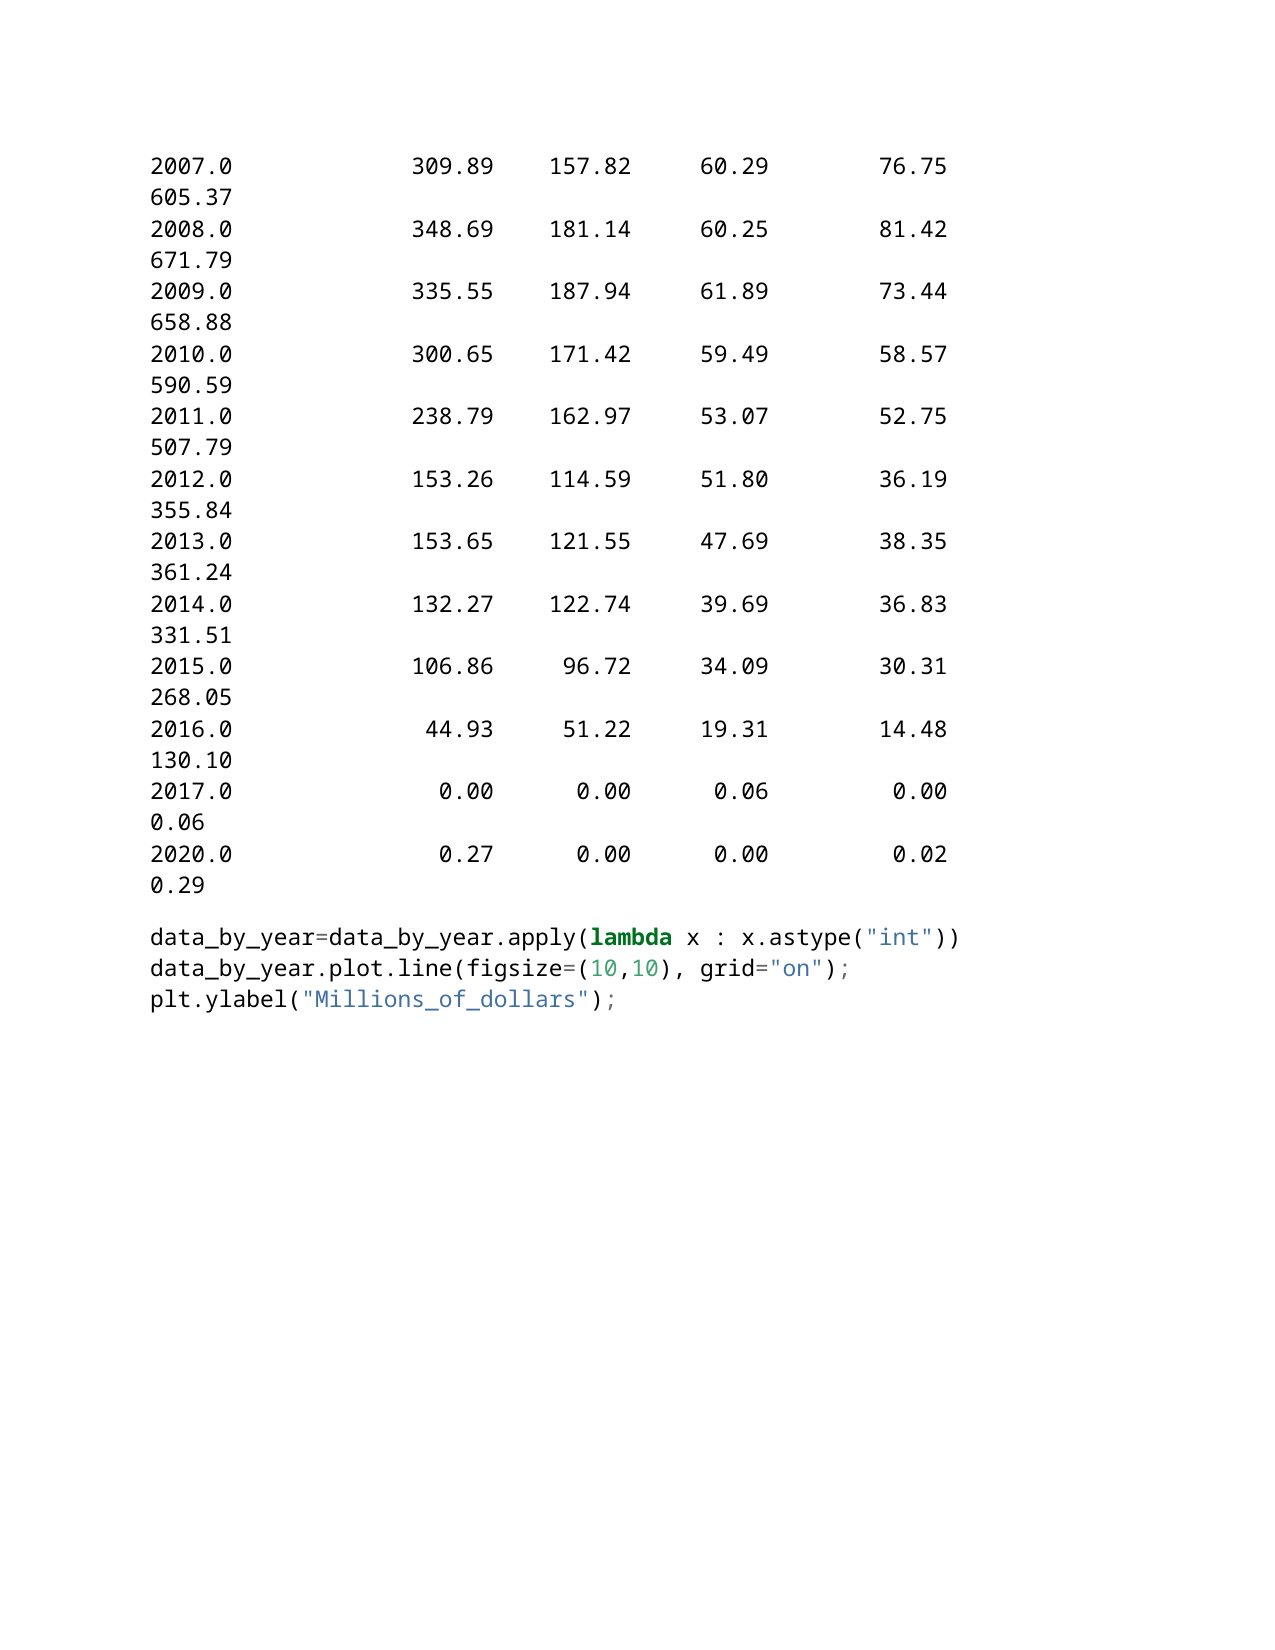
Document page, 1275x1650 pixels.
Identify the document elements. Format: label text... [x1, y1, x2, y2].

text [150, 150, 1125, 900]
text data_by_year=data_by_year.apply(lambda x : x.astype("int")) data_by_year.plot.line(figsize=(10,10), grid="on"); plt.ylabel("Millions_of_dollars"); [150, 921, 1125, 1014]
